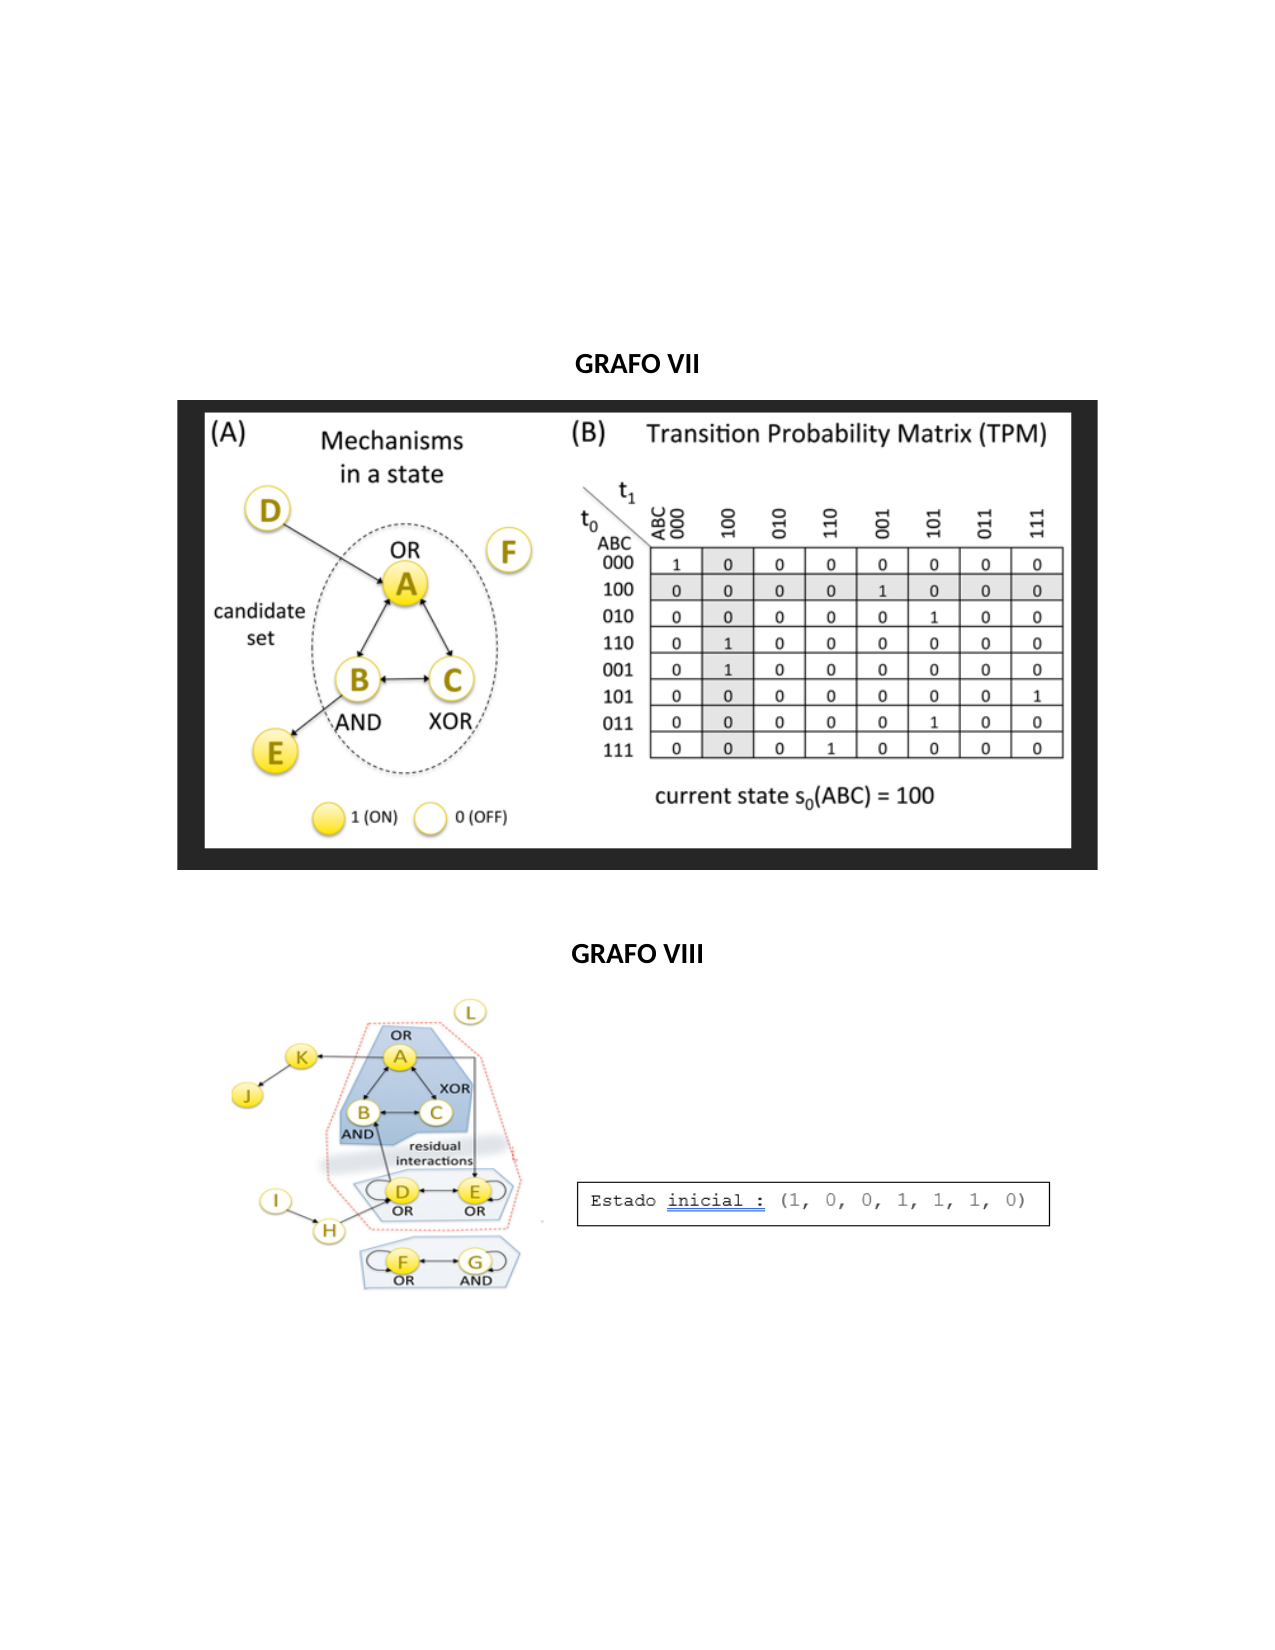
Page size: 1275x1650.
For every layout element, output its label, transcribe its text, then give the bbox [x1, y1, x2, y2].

text GRAFO VII [177, 346, 1098, 381]
text GRAFO VIII [177, 936, 1098, 971]
picture [177, 990, 1098, 1328]
picture [177, 400, 1098, 870]
